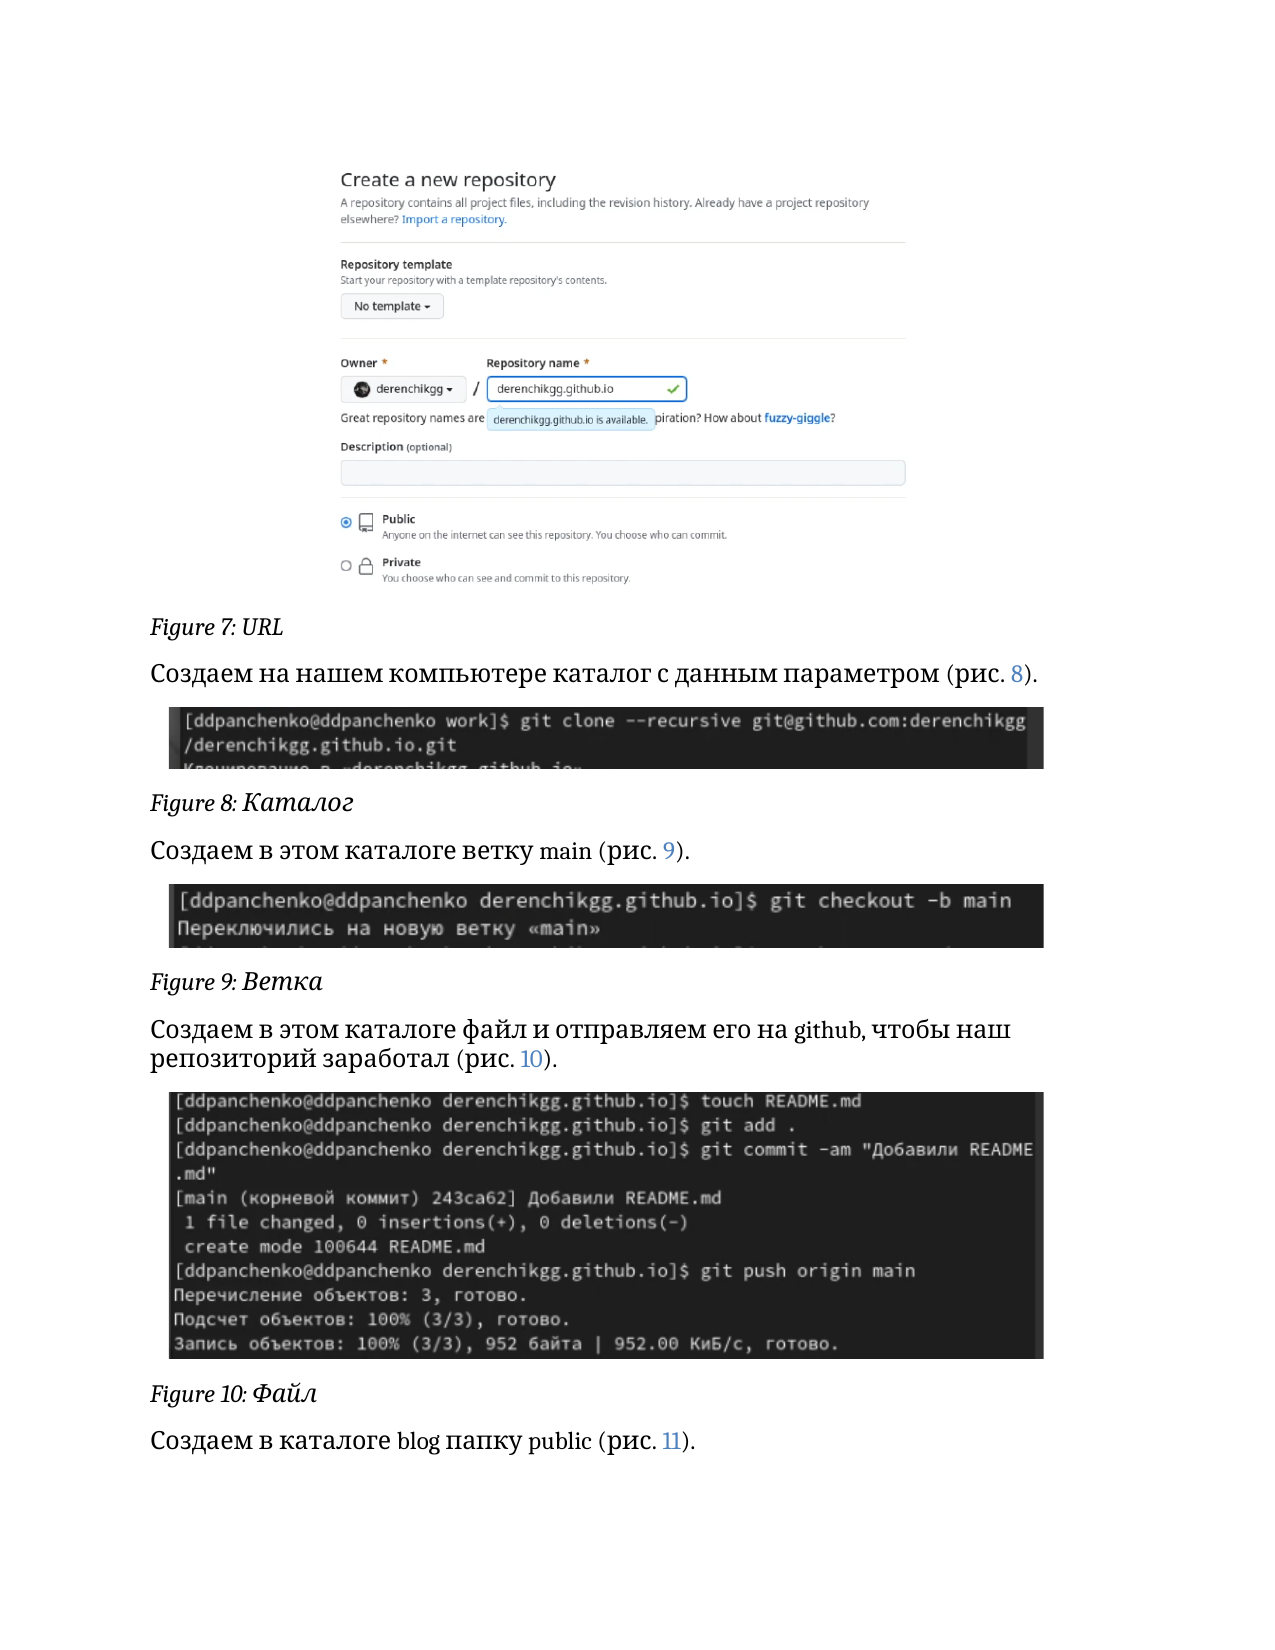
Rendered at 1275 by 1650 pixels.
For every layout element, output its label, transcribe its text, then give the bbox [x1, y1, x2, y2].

picture [168, 1092, 1044, 1359]
picture [168, 707, 1044, 769]
text Figure 10: Файл [150, 1380, 1125, 1408]
text Figure 9: Ветка [150, 968, 1125, 997]
text Создаем в каталоге blog папку public (рис. 11). [150, 1427, 1125, 1456]
text Создаем в этом каталоге ветку main (рис. 9). [150, 837, 1125, 866]
text Создаем на нашем компьютере каталог с данным параметром (рис. 8). [150, 660, 1125, 689]
text Figure 8: Каталог [150, 789, 1125, 818]
text Figure 7: URL [150, 613, 1125, 642]
text Создаем в этом каталоге файл и отправляем его на github, чтобы наш репозиторий заработал (рис. 10). [150, 1016, 1125, 1073]
picture [168, 150, 1044, 592]
picture [168, 884, 1044, 948]
